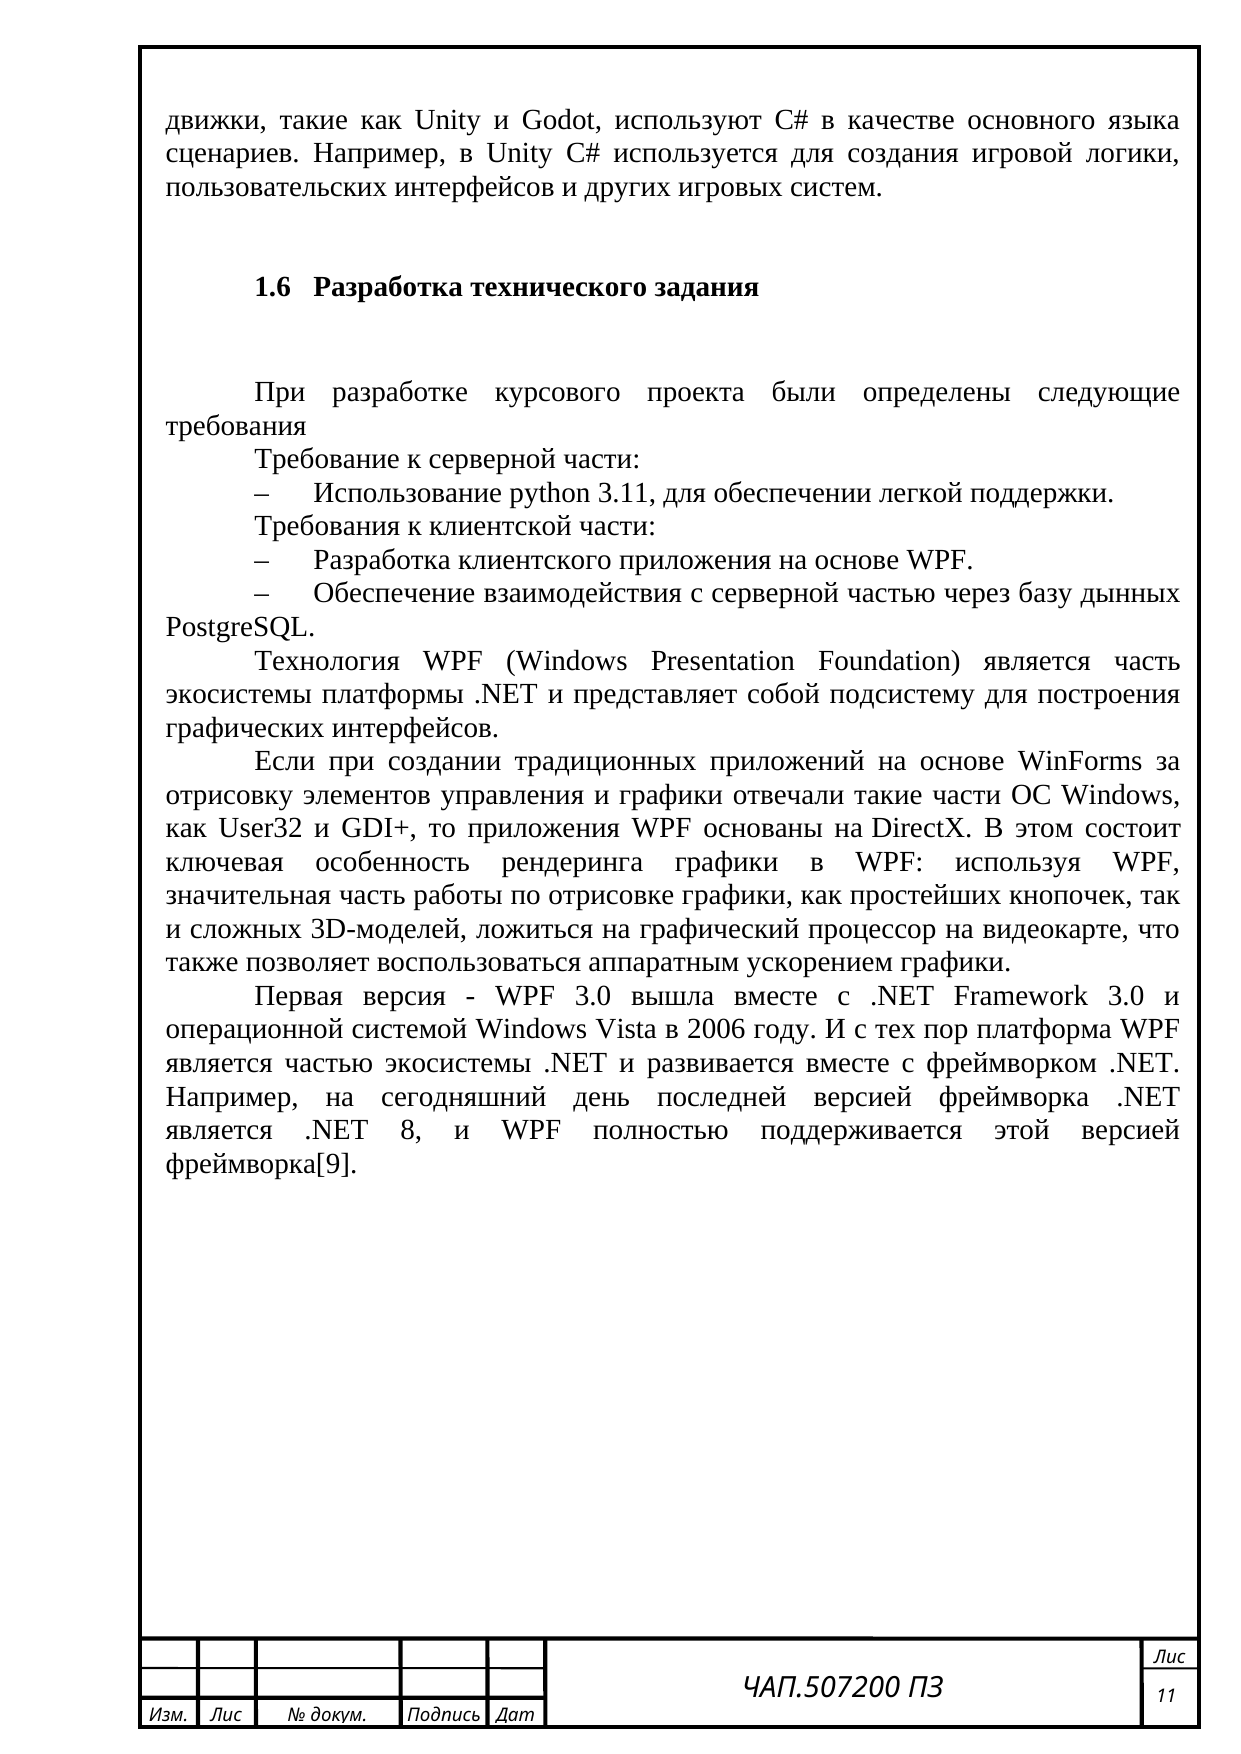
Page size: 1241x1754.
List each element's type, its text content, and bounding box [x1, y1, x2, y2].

text Первая версия - WPF 3.0 вышла вместе с .NET Framework 3.0 и операционной системой Windows Vista в 2006 году. И с тех пор платформа WPF является частью экосистемы .NET и развивается вместе с фреймворком .NET. Например, на сегодняшний день последней версией фреймворка .NET является .NET 8, и WPF полностью поддерживается этой версией фреймворка[9]. [165, 978, 1181, 1179]
list Обеспечение взаимодействия с серверной частью через базу дынных PostgreSQL. [165, 576, 1181, 643]
text Технология WPF (Windows Presentation Foundation) является часть экосистемы платформы .NET и представляет собой подсистему для построения графических интерфейсов. [165, 643, 1181, 743]
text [165, 102, 1181, 202]
list Разработка клиентского приложения на основе WPF. [165, 542, 1181, 576]
text При разработке курсового проекта были определены следующие требования [165, 374, 1181, 441]
list Использование python 3.11, для обеспечении легкой поддержки. [165, 475, 1181, 508]
text Требование к серверной части: [165, 441, 1181, 475]
subtitle Разработка технического задания [165, 269, 1181, 303]
text Если при создании традиционных приложений на основе WinForms за отрисовку элементов управления и графики отвечали такие части ОС Windows, как User32 и GDI+, то приложения WPF основаны на DirectX. В этом состоит ключевая особенность рендеринга графики в WPF: используя WPF, значительная часть работы по отрисовке графики, как простейших кнопочек, так и сложных 3D-моделей, ложиться на графический процессор на видеокарте, что также позволяет воспользоваться аппаратным ускорением графики. [165, 743, 1181, 978]
text Требования к клиентской части: [165, 508, 1181, 542]
